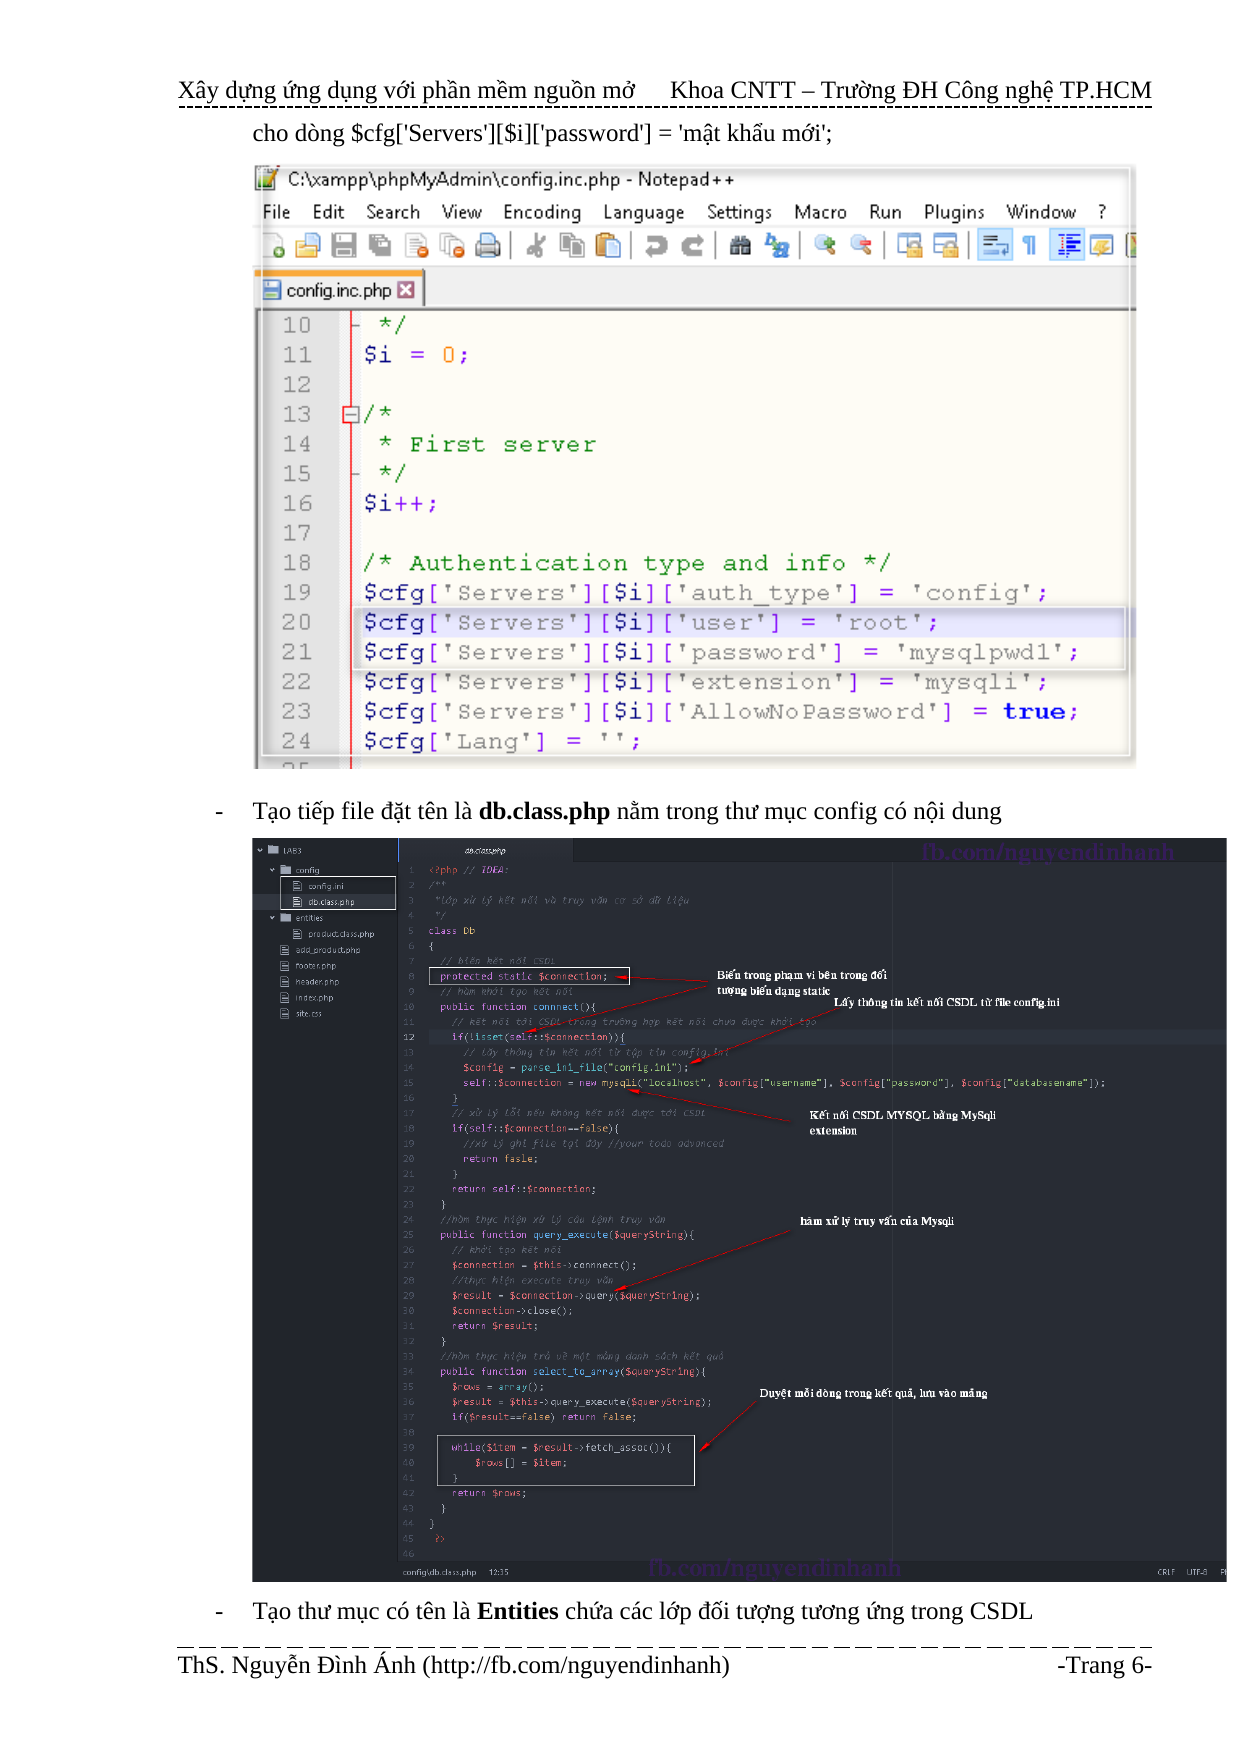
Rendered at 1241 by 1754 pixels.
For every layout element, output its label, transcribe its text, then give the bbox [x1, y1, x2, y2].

picture [252, 161, 1137, 769]
list Tạo thư mục có tên là Entities chứa các lớp đối tượng tương ứng trong CSDL [215, 1596, 1152, 1625]
list Tạo tiếp file đặt tên là db.class.php nằm trong thư mục config có nội dung [215, 796, 1152, 824]
picture [252, 838, 1227, 1582]
